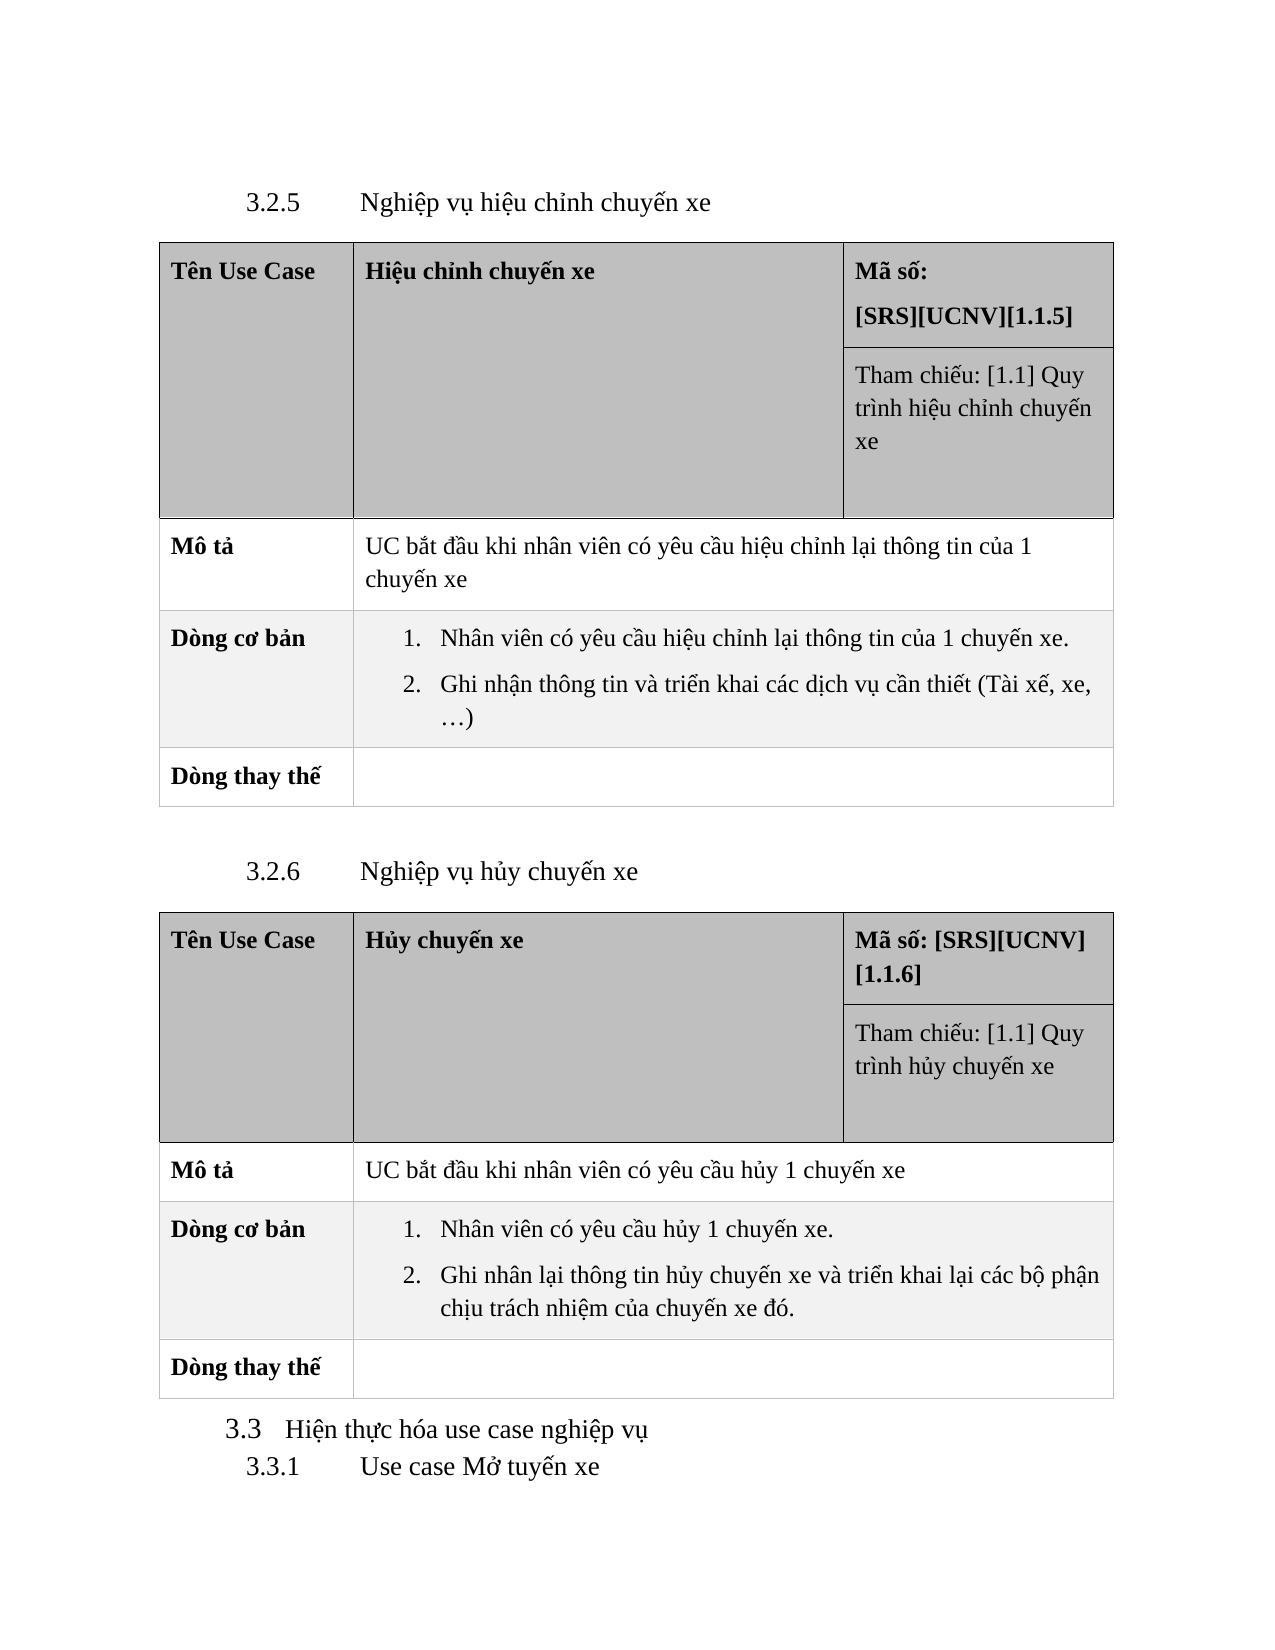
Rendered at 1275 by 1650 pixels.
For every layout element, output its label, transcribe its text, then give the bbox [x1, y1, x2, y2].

table_cell Dòng thay thế [160, 748, 353, 806]
table_cell UC bắt đầu khi nhân viên có yêu cầu hiệu chỉnh lại thông tin của 1 chuyến xe [354, 519, 1113, 609]
table_cell Nhân viên có yêu cầu hủy 1 chuyến xe. Ghi nhân lại thông tin hủy chuyến xe và triển khai lại các bộ phận chịu trách nhiệm của chuyến xe đó. [354, 1202, 1113, 1338]
table_cell Mô tả [160, 519, 353, 609]
table_cell [354, 748, 1113, 806]
table_header Hiệu chỉnh chuyến xe [354, 243, 843, 517]
list Use case Mở tuyến xe [300, 1449, 1125, 1481]
table_cell Dòng thay thế [160, 1340, 353, 1397]
table_cell Mô tả [160, 1143, 353, 1201]
table_header Mã số: [SRS][UCNV][1.1.6] [844, 913, 1113, 1004]
table_header Mã số: [SRS][UCNV][1.1.5] [844, 243, 1113, 347]
table_header Tên Use Case [160, 913, 353, 1142]
list Nghiệp vụ hủy chuyến xe [300, 856, 1125, 887]
table_cell Dòng cơ bản [160, 611, 353, 747]
table_cell Dòng cơ bản [160, 1202, 353, 1338]
list Nghiệp vụ hiệu chỉnh chuyến xe [300, 186, 1125, 217]
table_cell Tham chiếu: [1.1] Quy trình hiệu chỉnh chuyến xe [844, 348, 1113, 517]
table_cell UC bắt đầu khi nhân viên có yêu cầu hủy 1 chuyến xe [354, 1143, 1113, 1201]
table_header Tên Use Case [160, 243, 353, 517]
text Hiện thực hóa use case nghiệp vụ [225, 1411, 1125, 1444]
table_cell [354, 1340, 1113, 1397]
table_header Hủy chuyến xe [354, 913, 843, 1142]
table_cell Nhân viên có yêu cầu hiệu chỉnh lại thông tin của 1 chuyến xe. Ghi nhận thông tin và triển khai các dịch vụ cần thiết (Tài xế, xe, …) [354, 611, 1113, 747]
table_cell Tham chiếu: [1.1] Quy trình hủy chuyến xe [844, 1005, 1113, 1142]
